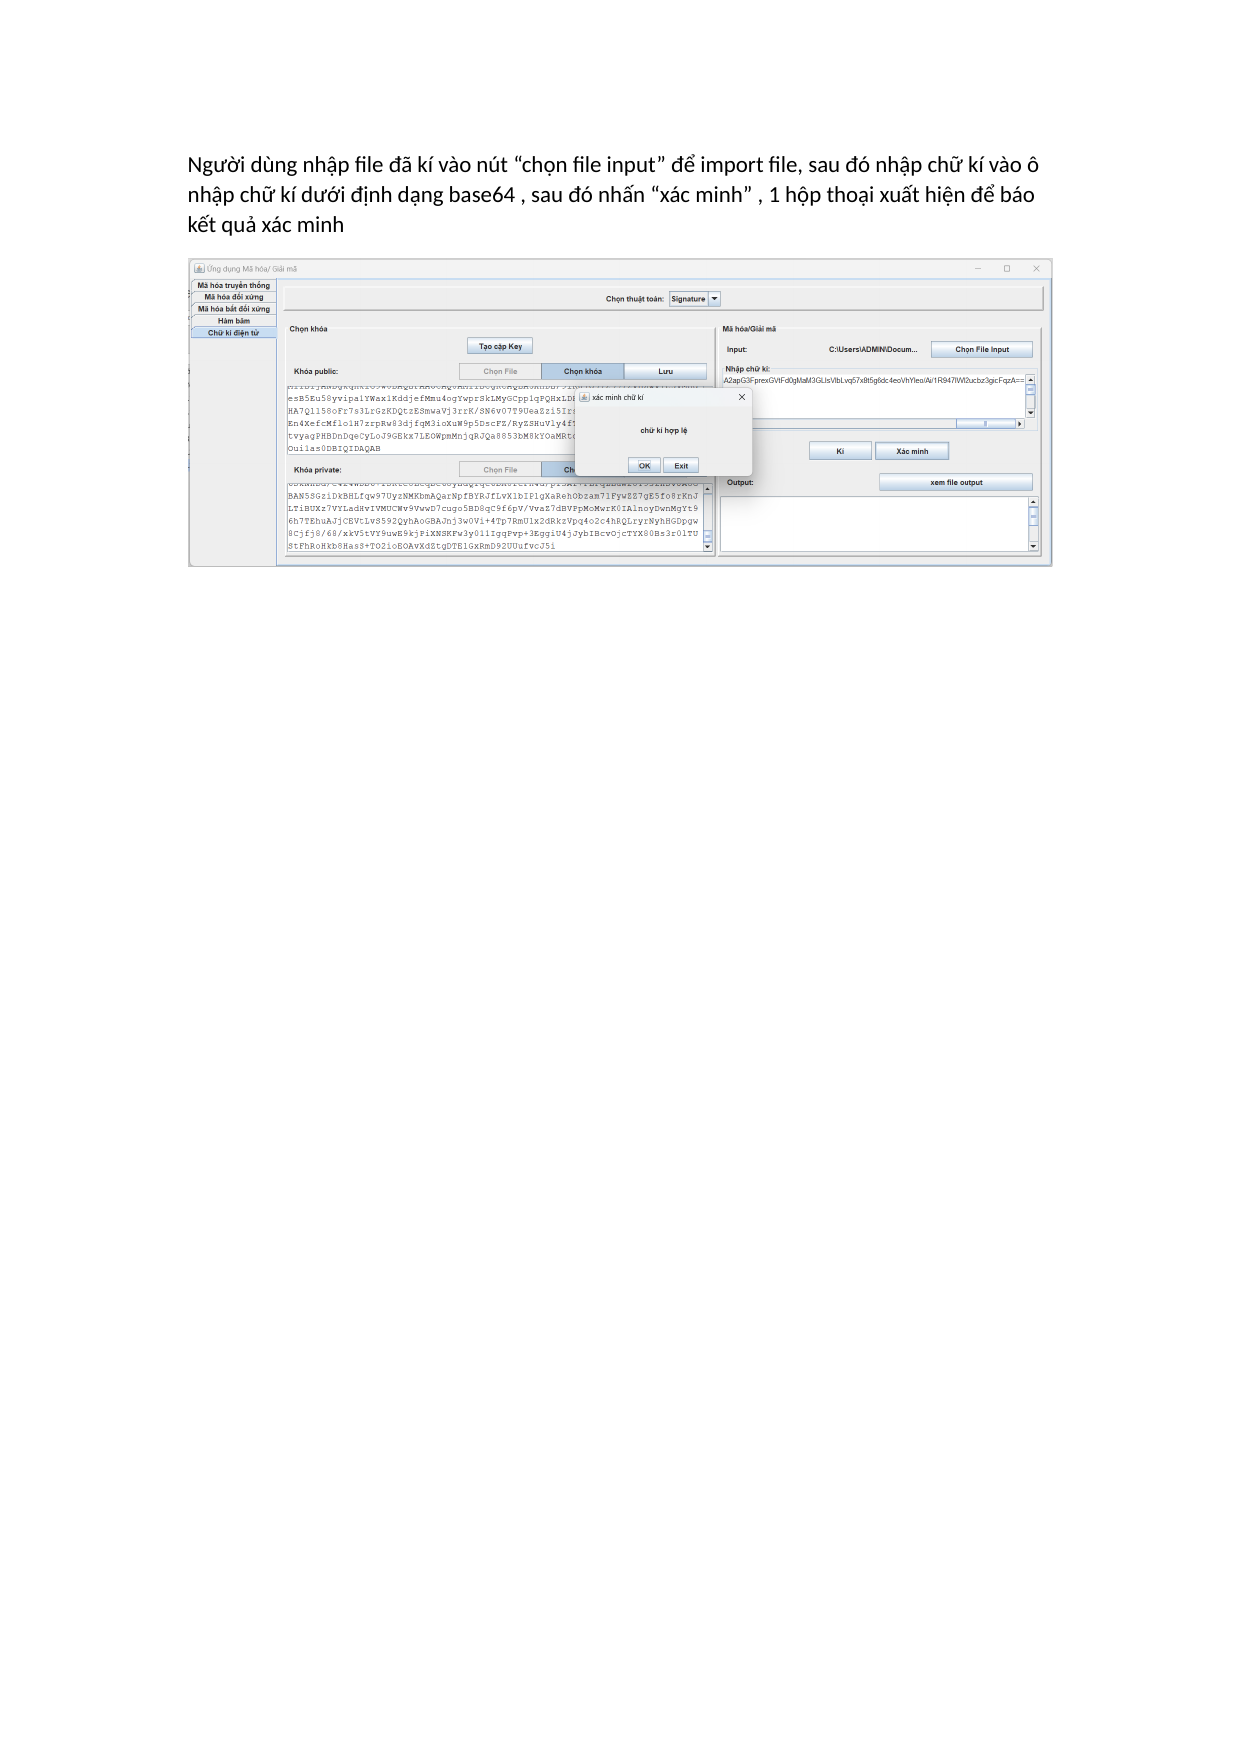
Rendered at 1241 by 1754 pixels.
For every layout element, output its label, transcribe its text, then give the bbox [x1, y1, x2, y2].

text Người dùng nhập file đã kí vào nút “chọn file input” để import file, sau đó nhập chữ kí vào ô nhập chữ kí dưới định dạng base64 , sau đó nhấn “xác minh” , 1 hộp thoại xuất hiện để báo kết quả xác minh [187, 150, 1053, 238]
picture [187, 257, 1053, 567]
